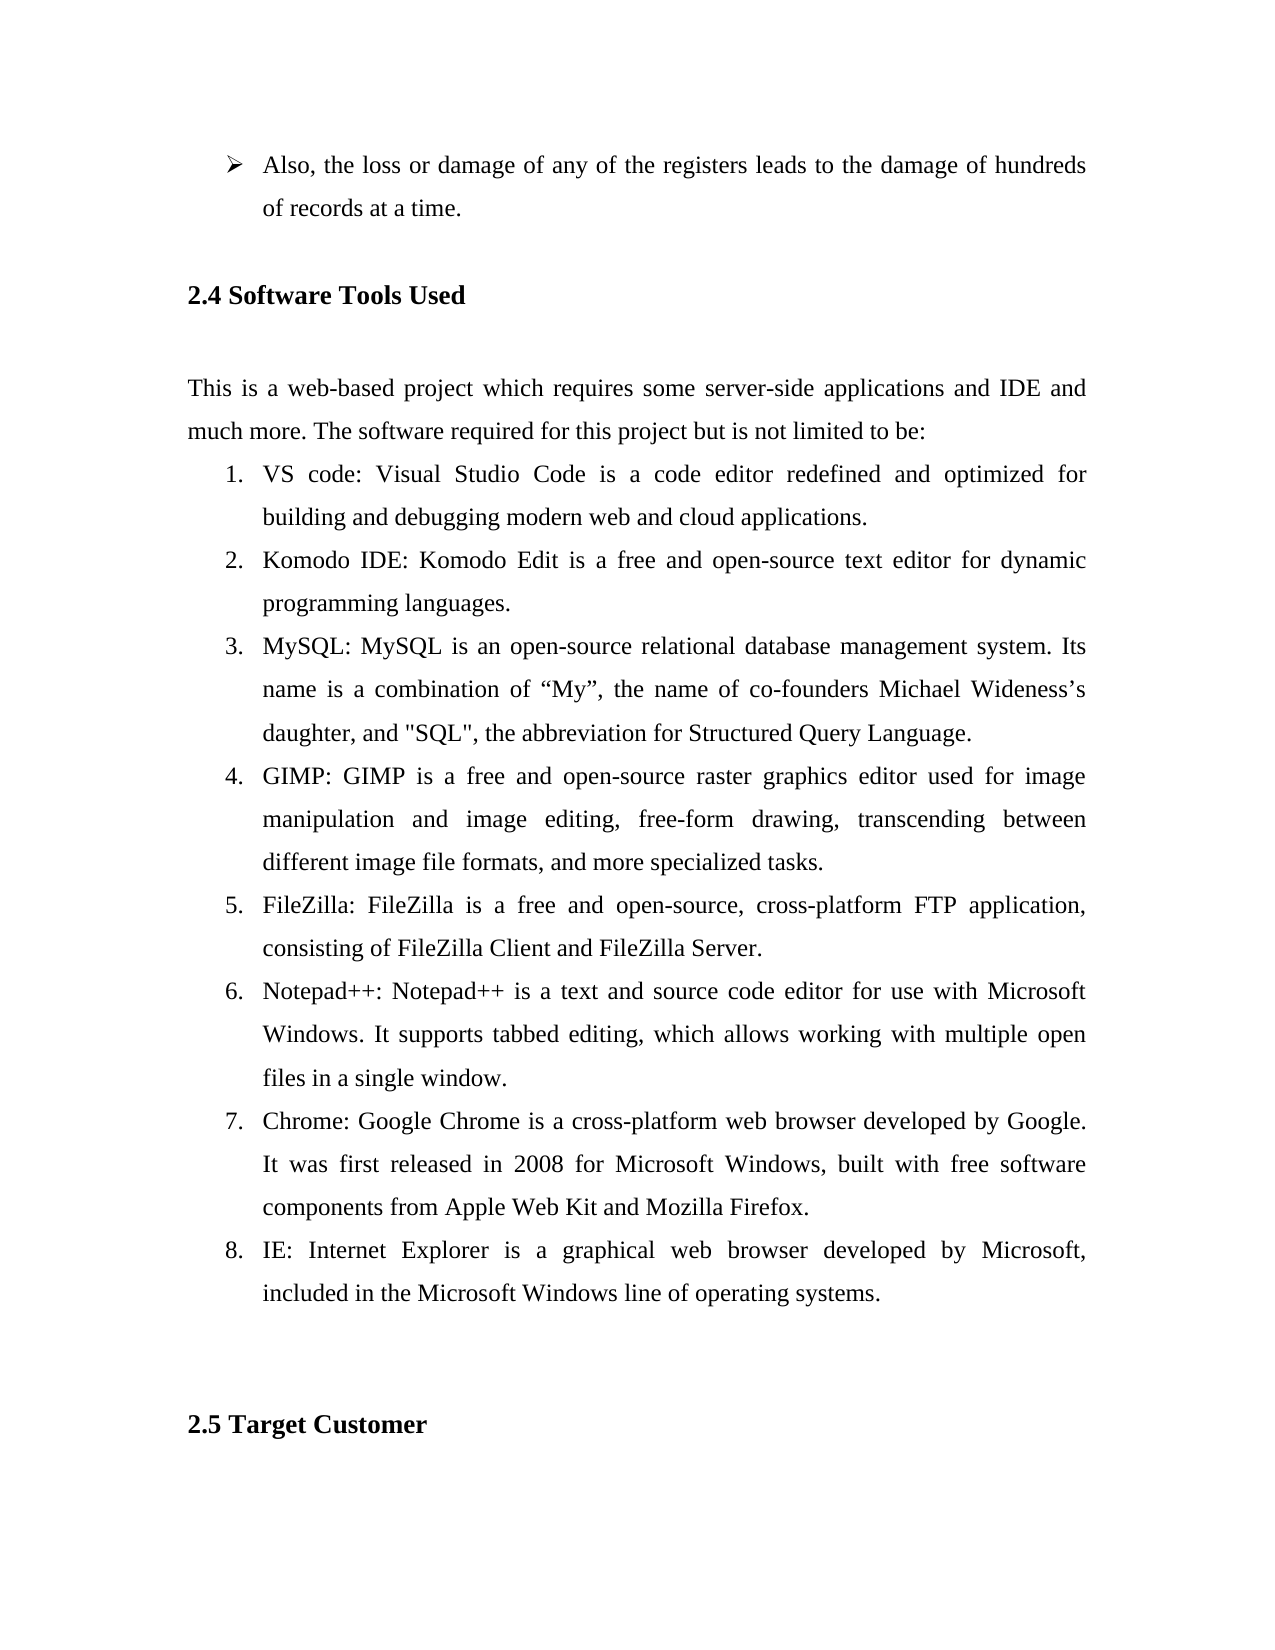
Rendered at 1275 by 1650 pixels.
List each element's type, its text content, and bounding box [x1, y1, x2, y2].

text This is a web-based project which requires some server-side applications and IDE and much more. The software required for this project but is not limited to be: [187, 373, 1087, 444]
list IE: Internet Explorer is a graphical web browser developed by Microsoft, included in the Microsoft Windows line of operating systems. [225, 1235, 1087, 1307]
list GIMP: GIMP is a free and open-source raster graphics editor used for image manipulation and image editing, free-form drawing, transcending between different image file formats, and more specialized tasks. [225, 761, 1087, 876]
text 2.5 Target Customer [187, 1408, 1087, 1439]
list Chrome: Google Chrome is a cross-platform web browser developed by Google. It was first released in 2008 for Microsoft Windows, built with free software components from Apple Web Kit and Mozilla Firefox. [225, 1106, 1087, 1221]
list Also, the loss or damage of any of the registers leads to the damage of hundreds of records at a time. [225, 150, 1087, 222]
list VS code: Visual Studio Code is a code editor redefined and optimized for building and debugging modern web and cloud applications. [225, 459, 1087, 531]
text 2.4 Software Tools Used [187, 279, 1087, 311]
list Komodo IDE: Komodo Edit is a free and open-source text editor for dynamic programming languages. [225, 545, 1087, 617]
list FileZilla: FileZilla is a free and open-source, cross-platform FTP application, consisting of FileZilla Client and FileZilla Server. [225, 890, 1087, 962]
list Notepad++: Notepad++ is a text and source code editor for use with Microsoft Windows. It supports tabbed editing, which allows working with multiple open files in a single window. [225, 976, 1087, 1091]
list MySQL: MySQL is an open-source relational database management system. Its name is a combination of “My”, the name of co-founders Michael Wideness’s daughter, and "SQL", the abbreviation for Structured Query Language. [225, 631, 1087, 746]
